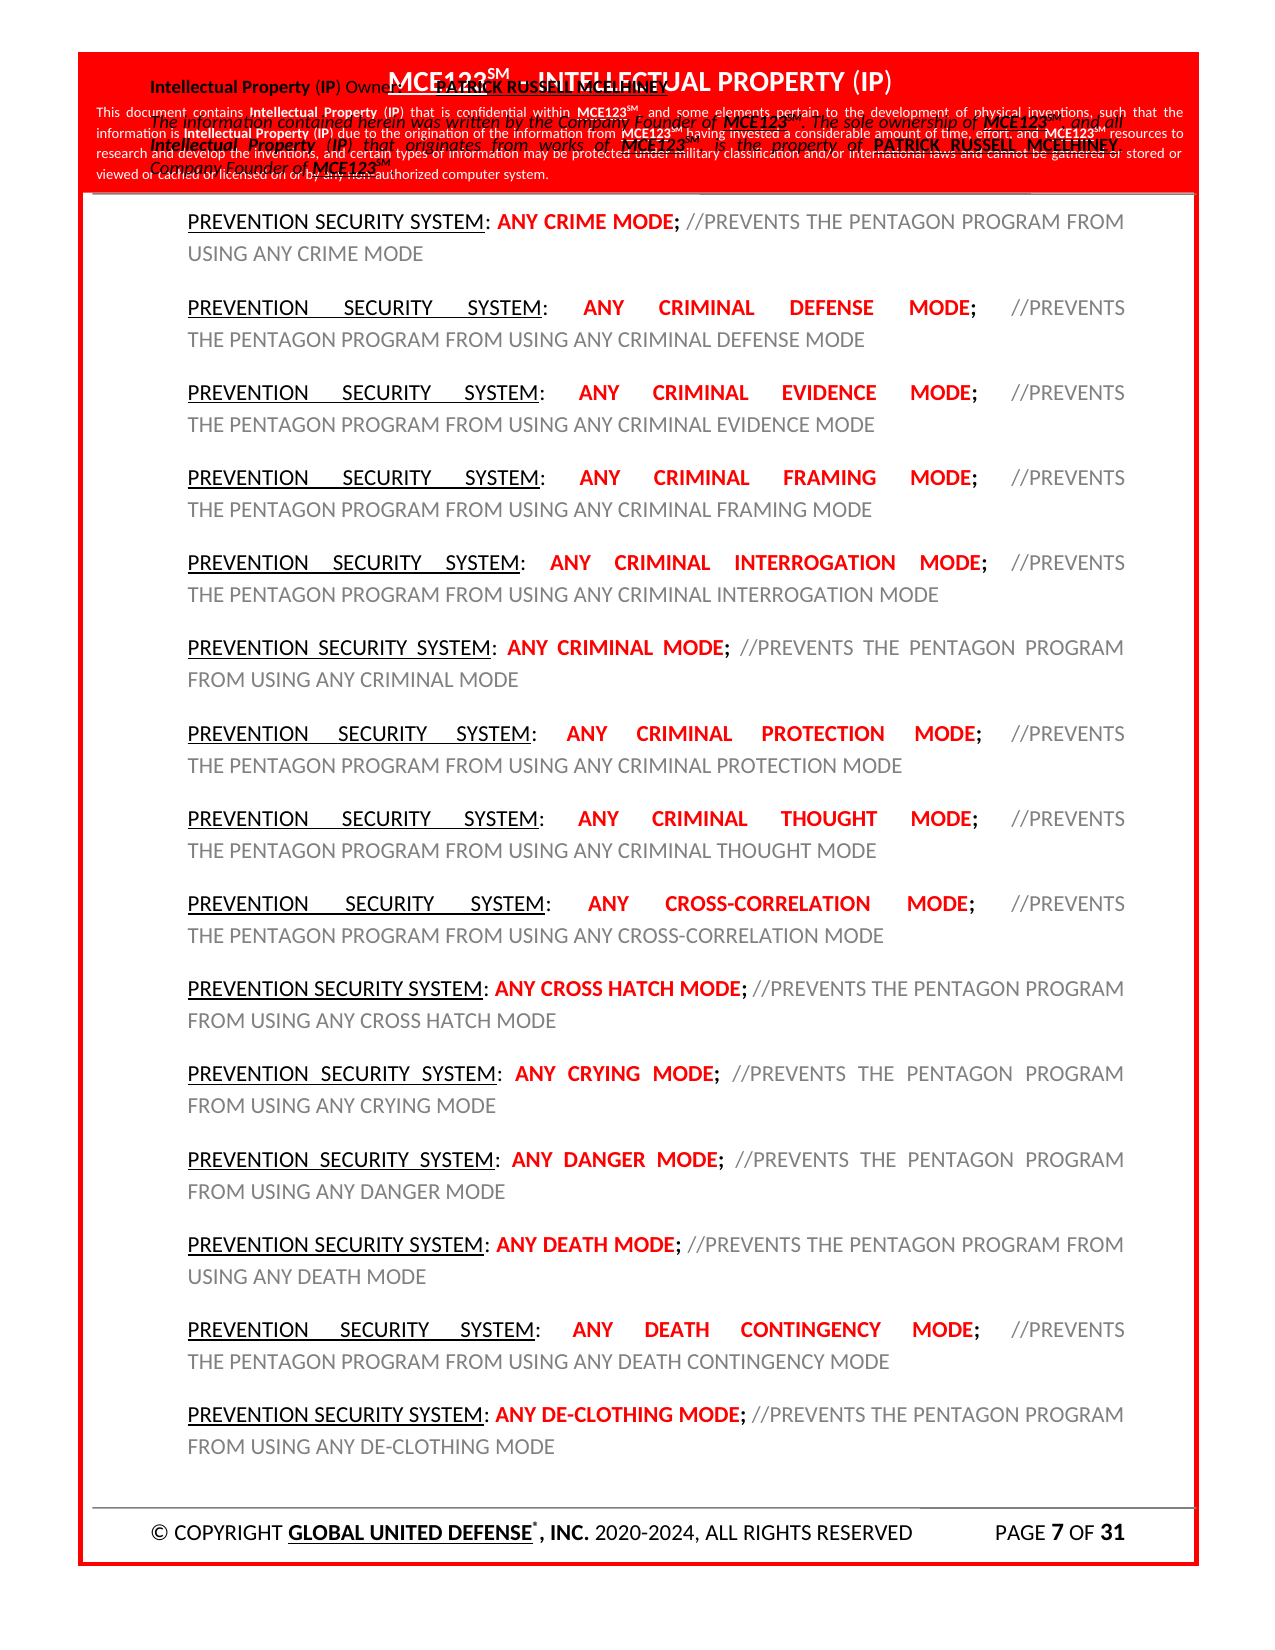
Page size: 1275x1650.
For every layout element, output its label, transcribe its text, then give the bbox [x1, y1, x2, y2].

text PREVENTION SECURITY SYSTEM: ANY DANGER MODE; //PREVENTS THE PENTAGON PROGRAM FROM USING ANY DANGER MODE [187, 1145, 1125, 1205]
text PREVENTION SECURITY SYSTEM: ANY CROSS-CORRELATION MODE; //PREVENTS THE PENTAGON PROGRAM FROM USING ANY CROSS-CORRELATION MODE [187, 889, 1125, 949]
text PREVENTION SECURITY SYSTEM: ANY CRIMINAL FRAMING MODE; //PREVENTS THE PENTAGON PROGRAM FROM USING ANY CRIMINAL FRAMING MODE [187, 463, 1125, 523]
text PREVENTION SECURITY SYSTEM: ANY CRIMINAL PROTECTION MODE; //PREVENTS THE PENTAGON PROGRAM FROM USING ANY CRIMINAL PROTECTION MODE [187, 719, 1125, 779]
text PREVENTION SECURITY SYSTEM: ANY DEATH CONTINGENCY MODE; //PREVENTS THE PENTAGON PROGRAM FROM USING ANY DEATH CONTINGENCY MODE [187, 1315, 1125, 1375]
text PREVENTION SECURITY SYSTEM: ANY CRIMINAL DEFENSE MODE; //PREVENTS THE PENTAGON PROGRAM FROM USING ANY CRIMINAL DEFENSE MODE [187, 293, 1125, 353]
text PREVENTION SECURITY SYSTEM: ANY CRIME MODE; //PREVENTS THE PENTAGON PROGRAM FROM USING ANY CRIME MODE [187, 207, 1125, 268]
text PREVENTION SECURITY SYSTEM: ANY CROSS HATCH MODE; //PREVENTS THE PENTAGON PROGRAM FROM USING ANY CROSS HATCH MODE [187, 974, 1125, 1034]
text PREVENTION SECURITY SYSTEM: ANY CRIMINAL INTERROGATION MODE; //PREVENTS THE PENTAGON PROGRAM FROM USING ANY CRIMINAL INTERROGATION MODE [187, 548, 1125, 608]
text PREVENTION SECURITY SYSTEM: ANY CRIMINAL MODE; //PREVENTS THE PENTAGON PROGRAM FROM USING ANY CRIMINAL MODE [187, 633, 1125, 694]
text PREVENTION SECURITY SYSTEM: ANY CRIMINAL EVIDENCE MODE; //PREVENTS THE PENTAGON PROGRAM FROM USING ANY CRIMINAL EVIDENCE MODE [187, 378, 1125, 438]
text PREVENTION SECURITY SYSTEM: ANY DE-CLOTHING MODE; //PREVENTS THE PENTAGON PROGRAM FROM USING ANY DE-CLOTHING MODE [187, 1400, 1125, 1461]
text PREVENTION SECURITY SYSTEM: ANY DEATH MODE; //PREVENTS THE PENTAGON PROGRAM FROM USING ANY DEATH MODE [187, 1230, 1125, 1290]
text PREVENTION SECURITY SYSTEM: ANY CRIMINAL THOUGHT MODE; //PREVENTS THE PENTAGON PROGRAM FROM USING ANY CRIMINAL THOUGHT MODE [187, 804, 1125, 864]
text PREVENTION SECURITY SYSTEM: ANY CRYING MODE; //PREVENTS THE PENTAGON PROGRAM FROM USING ANY CRYING MODE [187, 1059, 1125, 1120]
